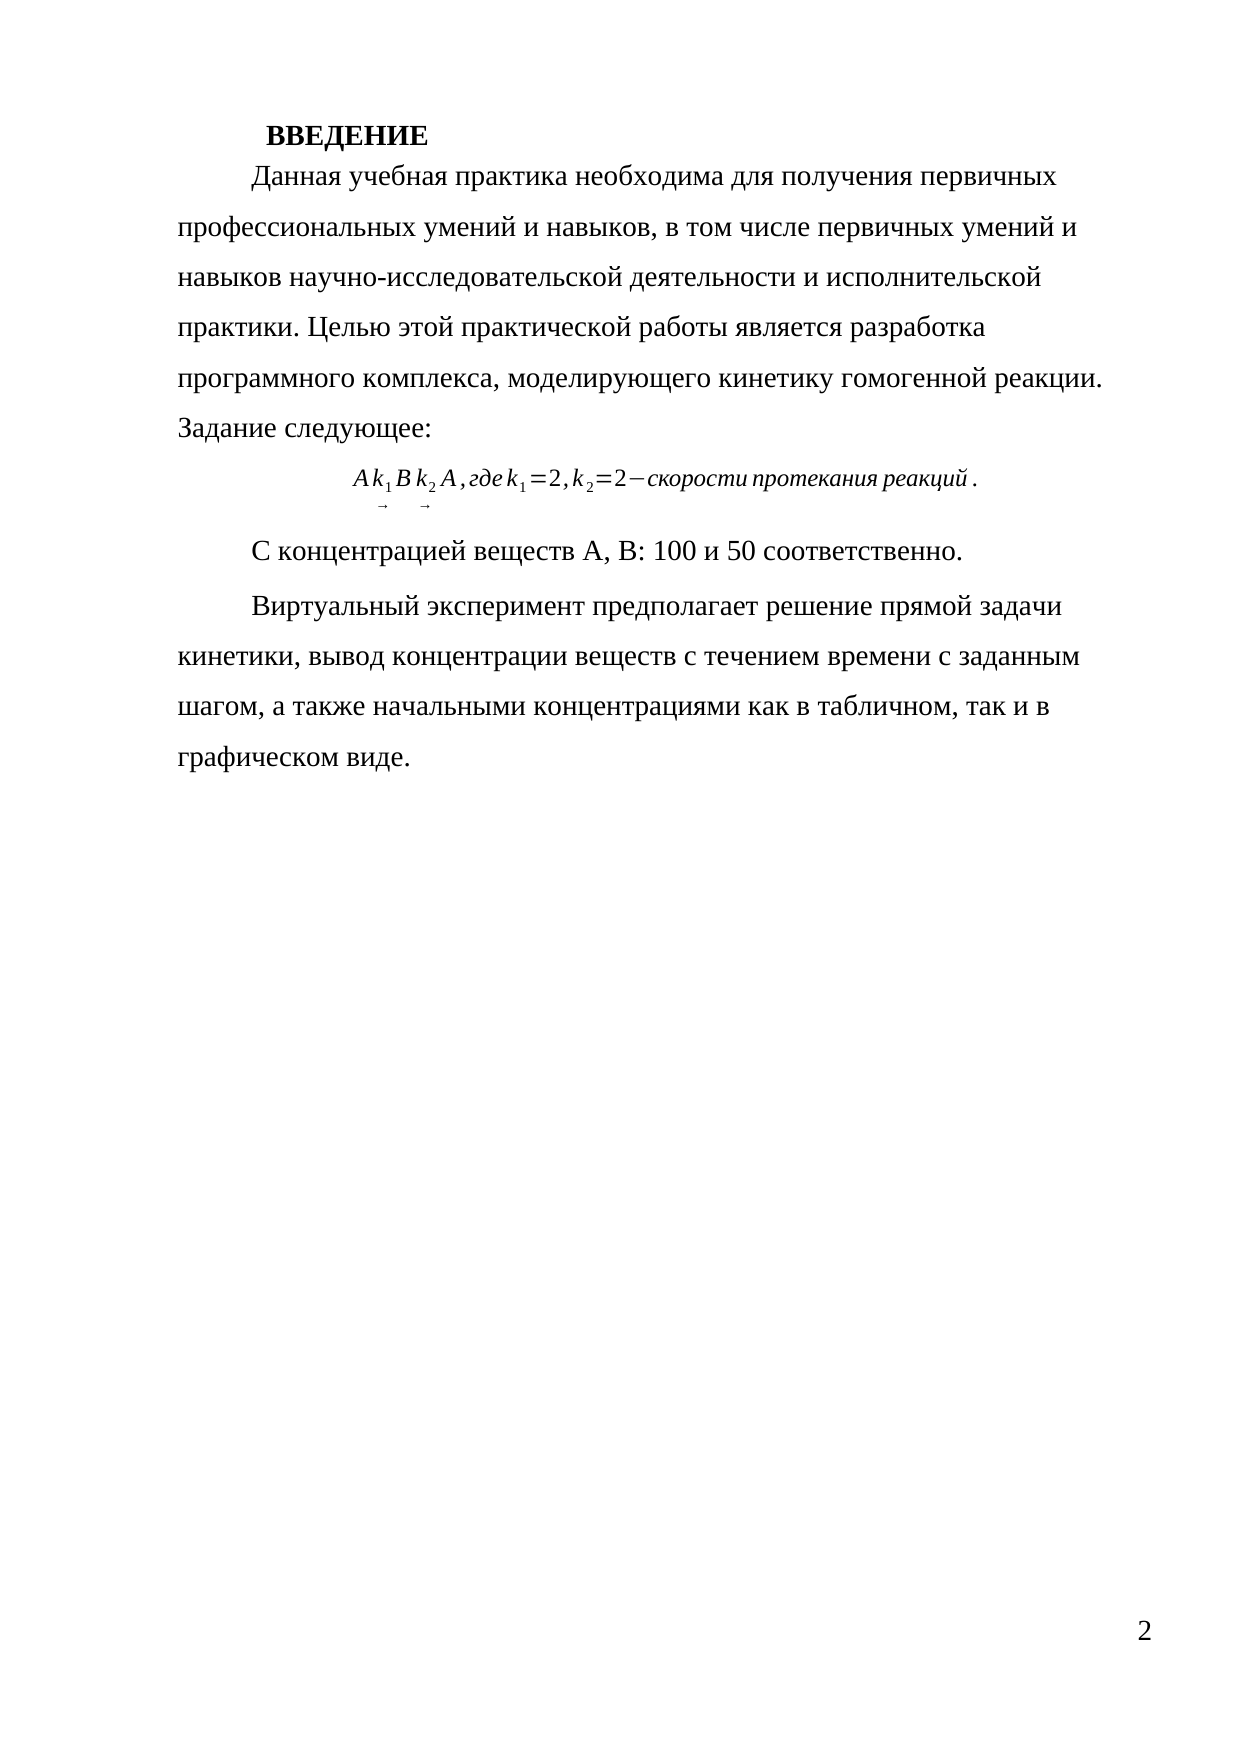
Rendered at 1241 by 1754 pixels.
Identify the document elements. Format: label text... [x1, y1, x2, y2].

text ВВЕДЕНИЕ [177, 118, 1152, 152]
text Виртуальный эксперимент предполагает решение прямой задачи кинетики, вывод концентрации веществ с течением времени с заданным шагом, а также начальными концентрациями как в табличном, так и в графическом виде. [177, 588, 1152, 772]
text Данная учебная практика необходима для получения первичных профессиональных умений и навыков, в том числе первичных умений и навыков научно-исследовательской деятельности и исполнительской практики. Целью этой практической работы является разработка программного комплекса, моделирующего кинетику гомогенной реакции. Задание следующее: [177, 158, 1152, 443]
text С концентрацией веществ A, B: 100 и 50 соответственно. [177, 533, 1152, 567]
